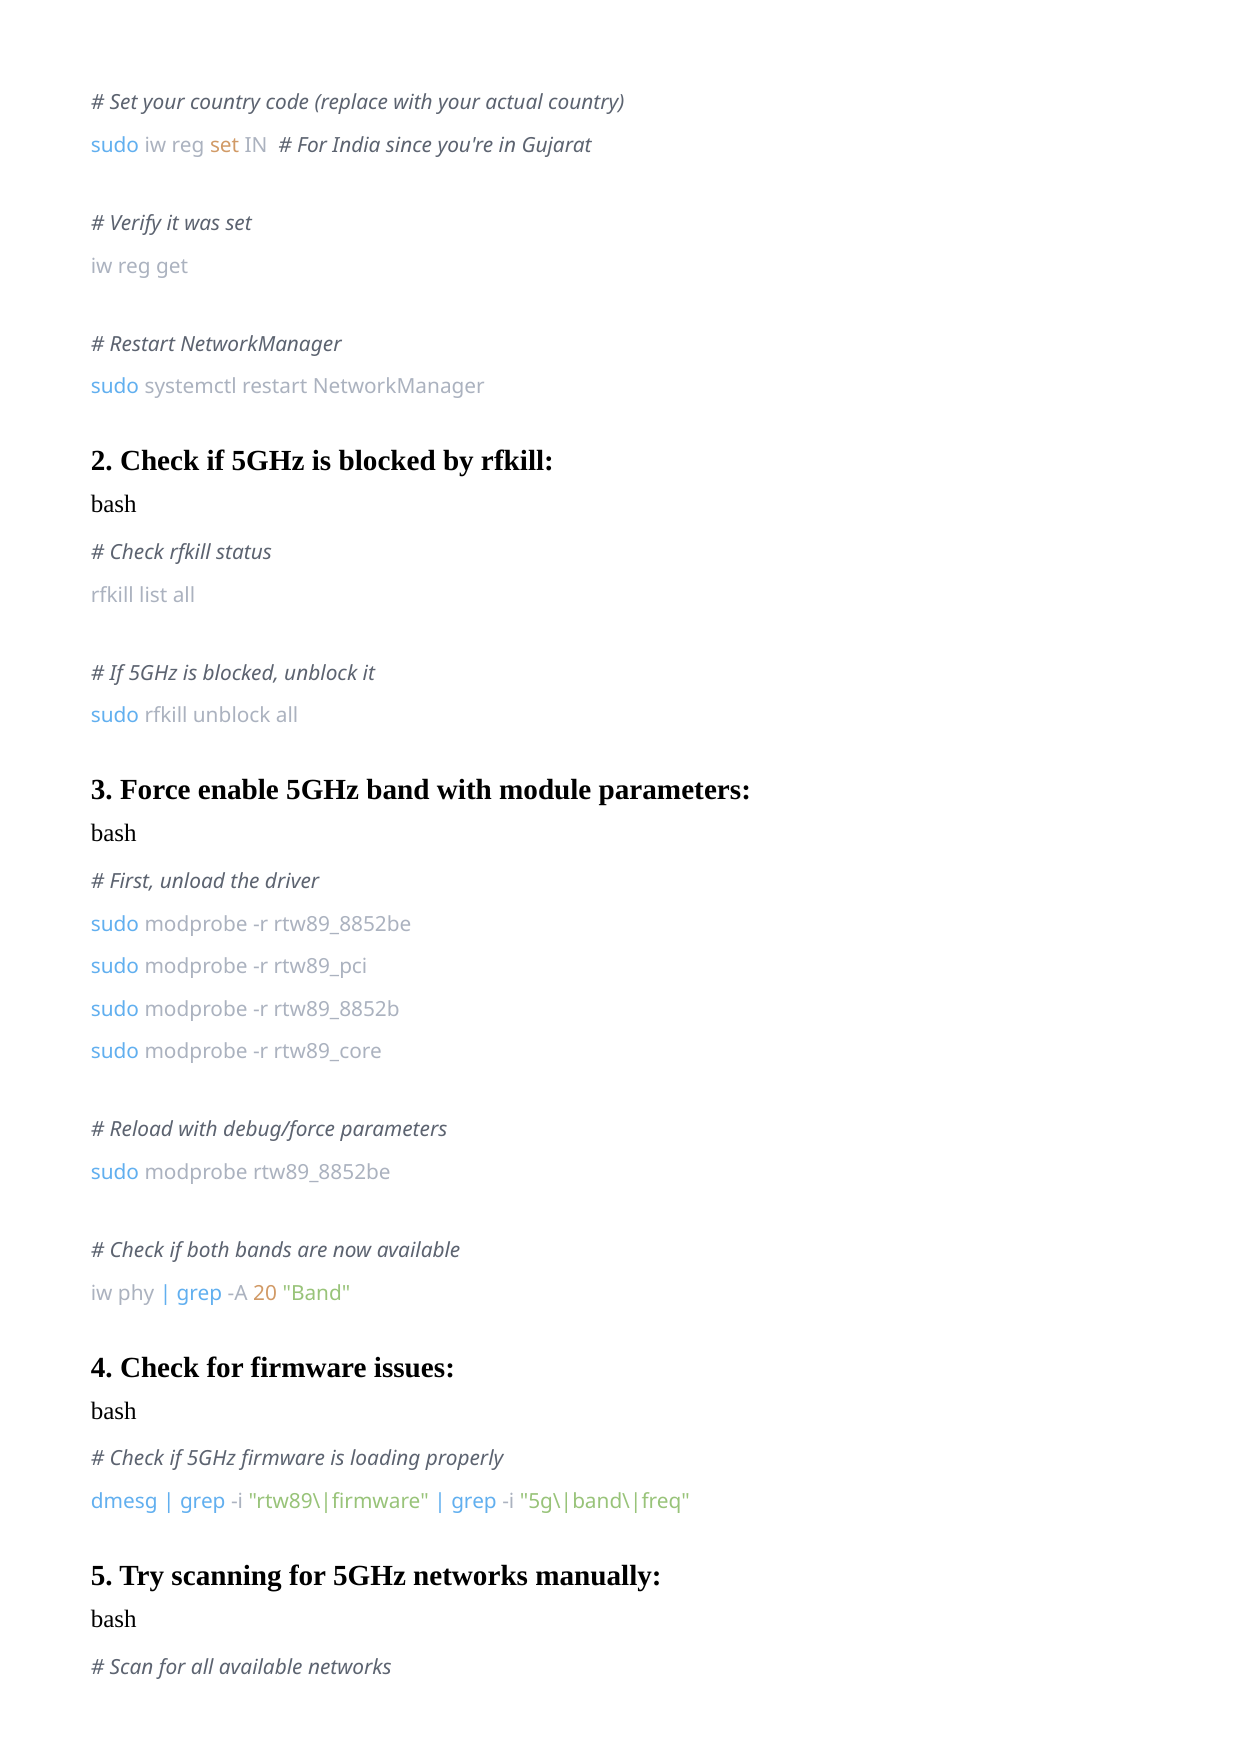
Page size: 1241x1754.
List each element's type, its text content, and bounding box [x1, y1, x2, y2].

text # If 5GHz is blocked, unblock it [91, 658, 1146, 686]
text bash [91, 818, 1146, 847]
text # Restart NetworkManager [91, 329, 1146, 357]
text sudo modprobe -r rtw89_pci [91, 951, 1146, 980]
subtitle 5. Try scanning for 5GHz networks manually: [91, 1558, 1146, 1592]
text bash [91, 1396, 1146, 1424]
text dmesg | grep -i "rtw89\|firmware" | grep -i "5g\|band\|freq" [91, 1486, 1146, 1514]
text bash [91, 489, 1146, 518]
text sudo systemctl restart NetworkManager [91, 371, 1146, 400]
text iw reg get [91, 251, 1146, 279]
text # Check if 5GHz firmware is loading properly [91, 1443, 1146, 1472]
text # Scan for all available networks [91, 1652, 1146, 1680]
text iw phy | grep -A 20 "Band" [91, 1278, 1146, 1306]
text sudo iw reg set IN # For India since you're in Gujarat [91, 130, 1146, 158]
text # Verify it was set [91, 208, 1146, 237]
text # Check if both bands are now available [91, 1235, 1146, 1263]
subtitle 3. Force enable 5GHz band with module parameters: [91, 772, 1146, 806]
text sudo modprobe rtw89_8852be [91, 1157, 1146, 1186]
text sudo rfkill unblock all [91, 700, 1146, 729]
subtitle 2. Check if 5GHz is blocked by rfkill: [91, 443, 1146, 477]
text bash [91, 1604, 1146, 1633]
text rfkill list all [91, 580, 1146, 608]
text # First, unload the driver [91, 866, 1146, 894]
text sudo modprobe -r rtw89_8852be [91, 909, 1146, 937]
text # Reload with debug/force parameters [91, 1114, 1146, 1143]
subtitle 4. Check for firmware issues: [91, 1350, 1146, 1383]
text sudo modprobe -r rtw89_8852b [91, 994, 1146, 1022]
text # Check rfkill status [91, 537, 1146, 566]
text sudo modprobe -r rtw89_core [91, 1036, 1146, 1065]
text # Set your country code (replace with your actual country) [91, 87, 1146, 116]
